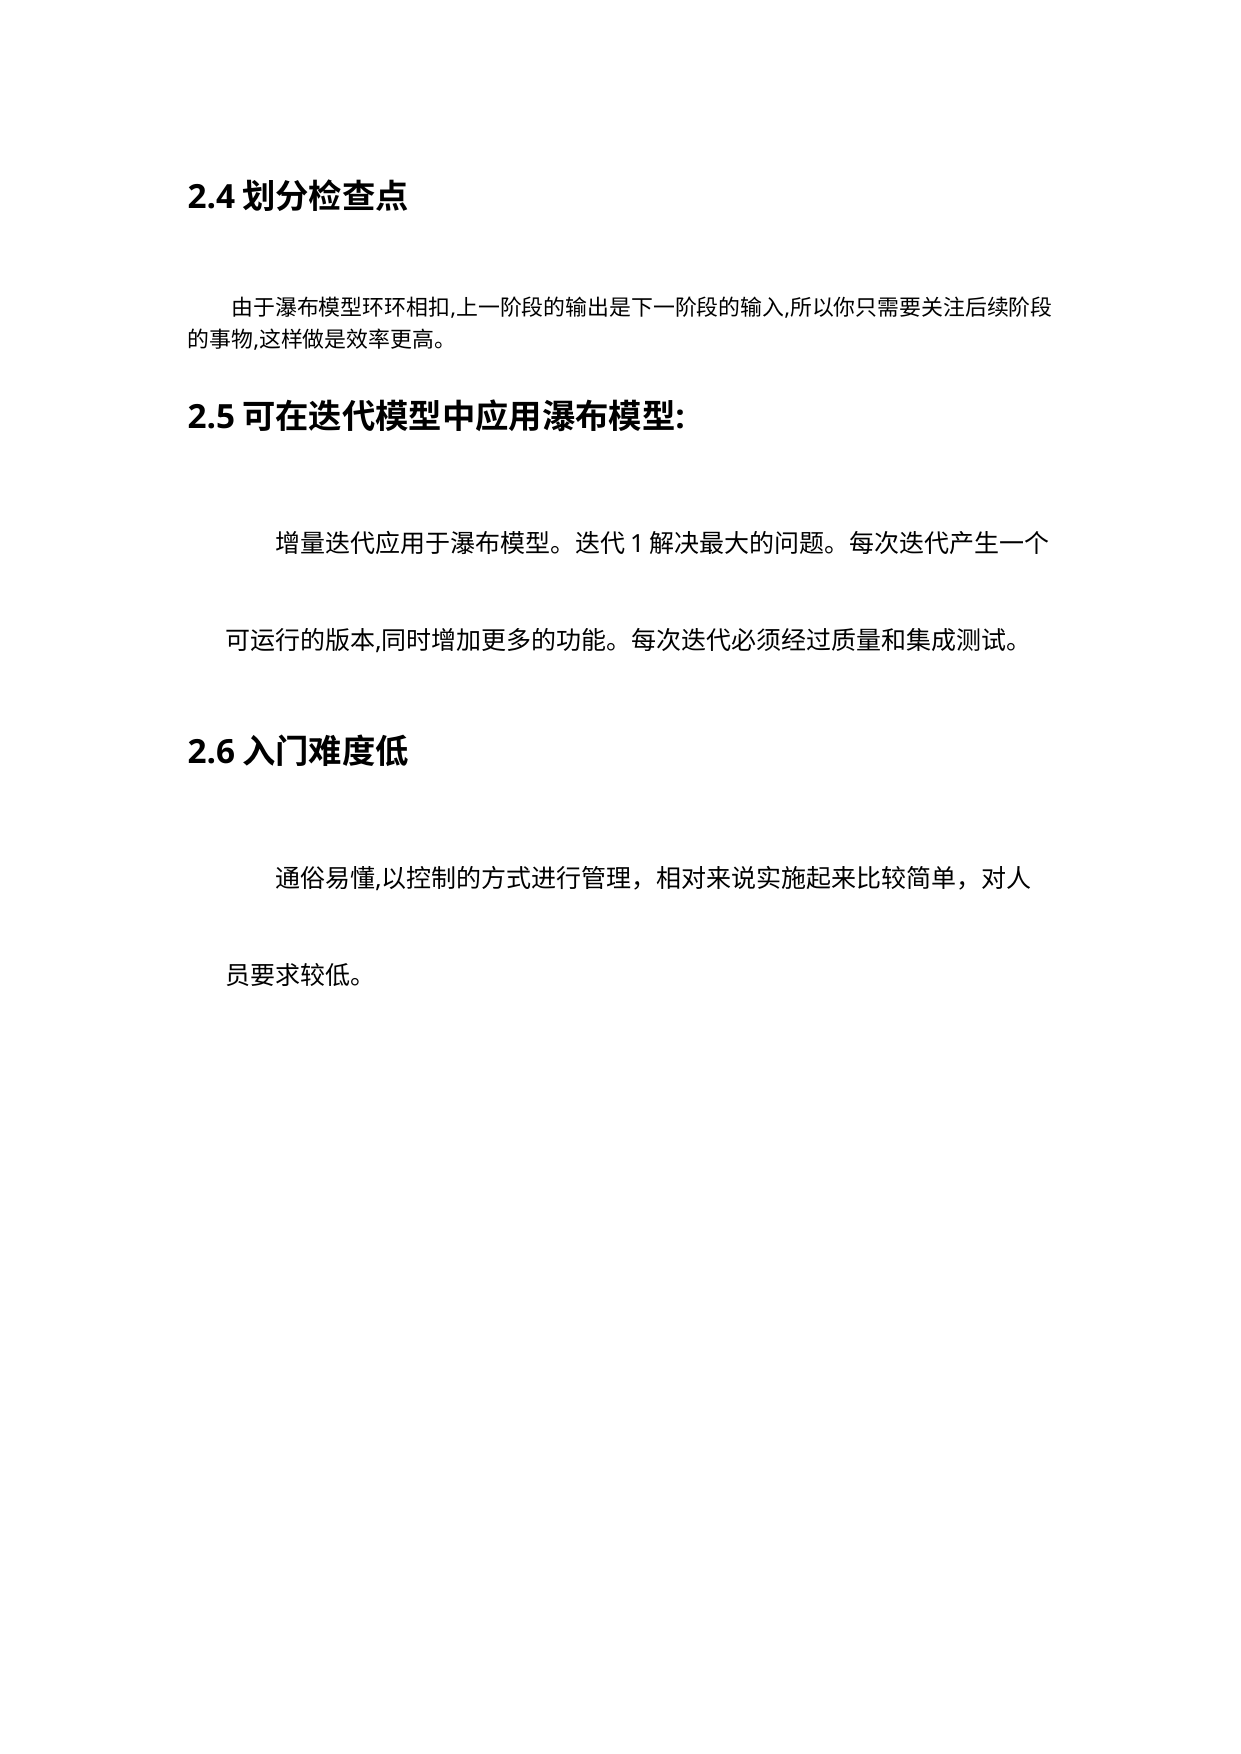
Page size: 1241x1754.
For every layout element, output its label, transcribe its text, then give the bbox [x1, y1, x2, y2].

text 由于瀑布模型环环相扣,上一阶段的输出是下一阶段的输入,所以你只需要关注后续阶段的事物,这样做是效率更高。 [187, 289, 1053, 354]
list 通俗易懂,以控制的方式进行管理，相对来说实施起来比较简单，对人员要求较低。 [225, 844, 1053, 1006]
subtitle 2.5可在迭代模型中应用瀑布模型: [187, 381, 1053, 446]
subtitle 2.4划分检查点 [187, 162, 1053, 227]
subtitle 2.6入门难度低 [187, 717, 1053, 782]
list 增量迭代应用于瀑布模型。迭代1解决最大的问题。每次迭代产生一个可运行的版本,同时增加更多的功能。每次迭代必须经过质量和集成测试。 [225, 509, 1053, 671]
